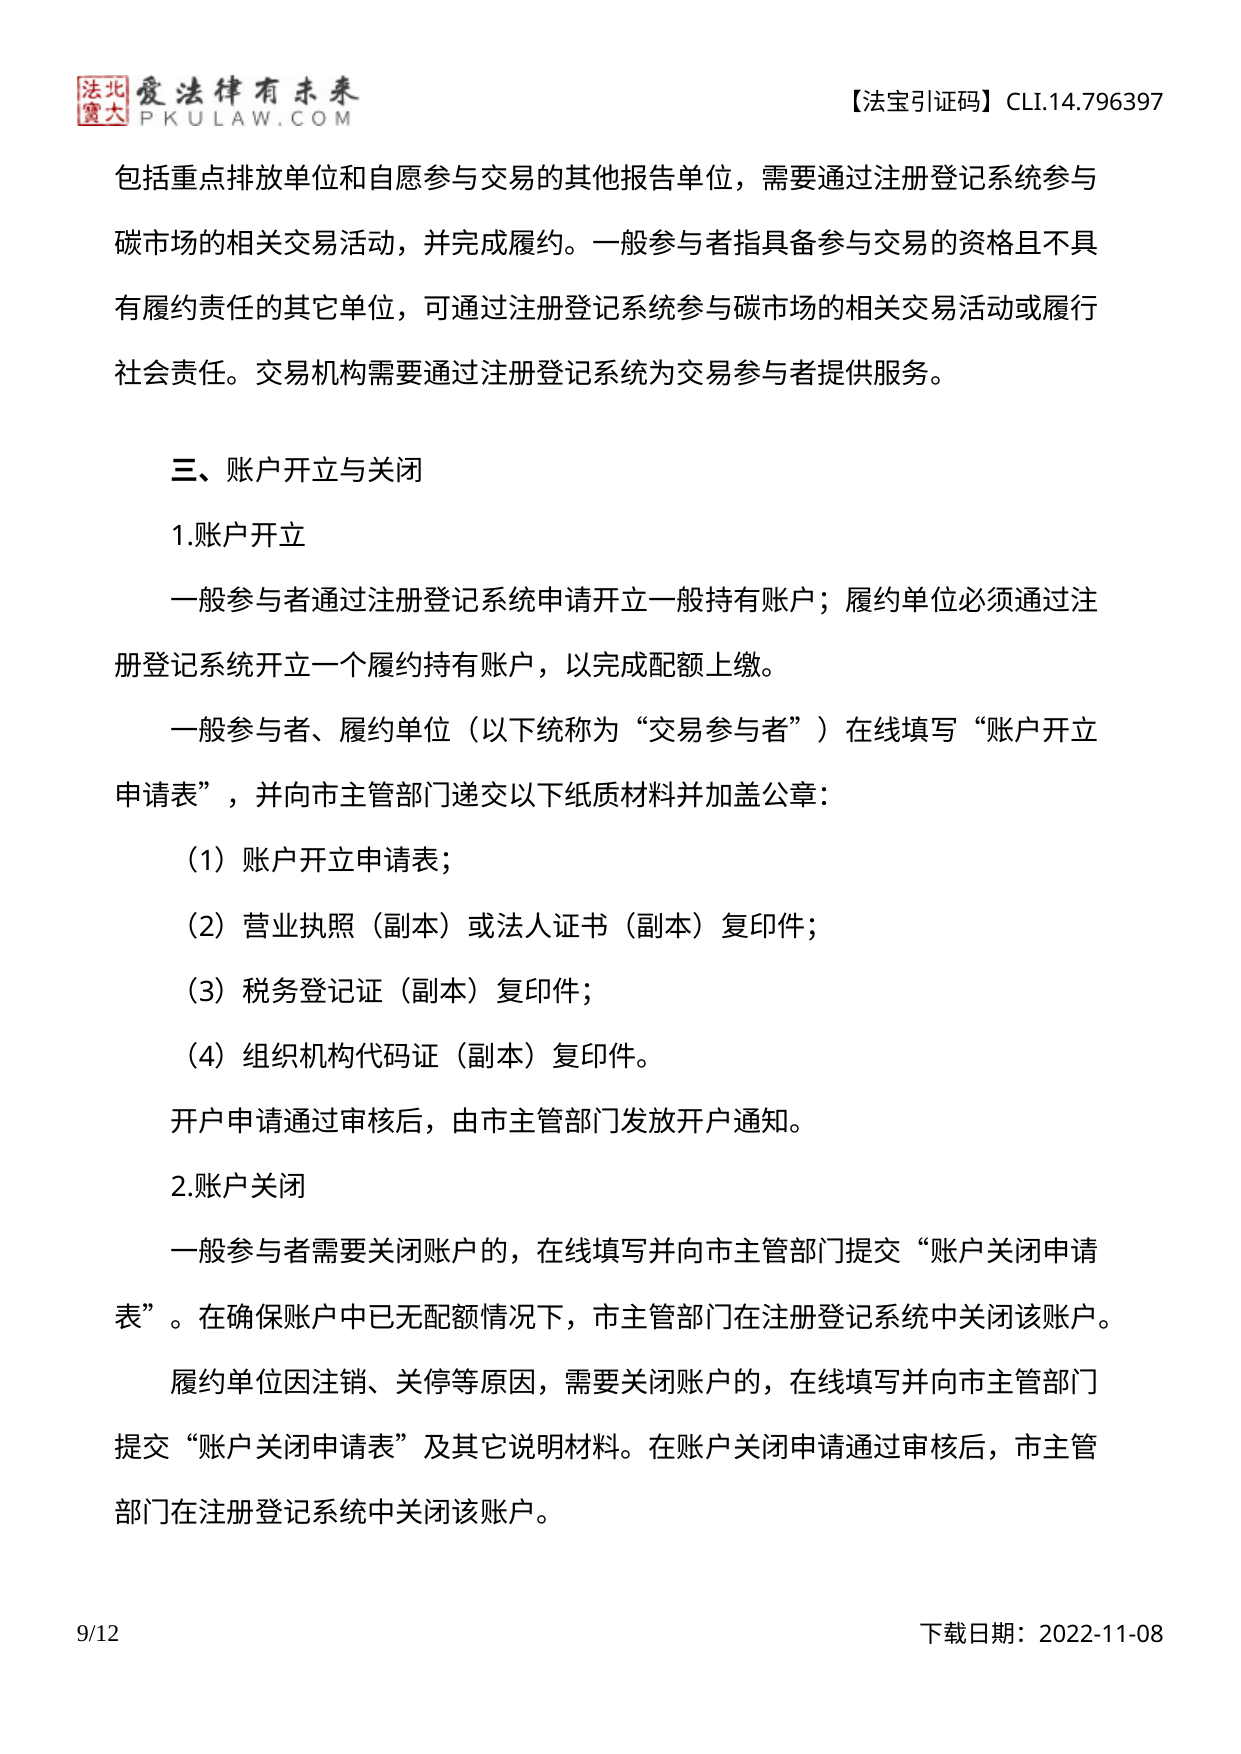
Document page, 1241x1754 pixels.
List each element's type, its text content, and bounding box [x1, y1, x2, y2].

text 三、账户开立与关闭 1.账户开立 一般参与者通过注册登记系统申请开立一般持有账户；履约单位必须通过注册登记系统开立一个履约持有账户，以完成配额上缴。 一般参与者、履约单位（以下统称为“交易参与者”）在线填写“账户开立申请表”，并向市主管部门递交以下纸质材料并加盖公章： （1）账户开立申请表； （2）营业执照（副本）或法人证书（副本）复印件； （3）税务登记证（副本）复印件； （4）组织机构代码证（副本）复印件。 开户申请通过审核后，由市主管部门发放开户通知。 2.账户关闭 一般参与者需要关闭账户的，在线填写并向市主管部门提交“账户关闭申请表”。在确保账户中已无配额情况下，市主管部门在注册登记系统中关闭该账户。 履约单位因注销、关停等原因，需要关闭账户的，在线填写并向市主管部门提交“账户关闭申请表”及其它说明材料。在账户关闭申请通过审核后，市主管部门在注册登记系统中关闭该账户。 [114, 447, 1126, 1530]
picture [76, 75, 361, 126]
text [114, 156, 1126, 392]
